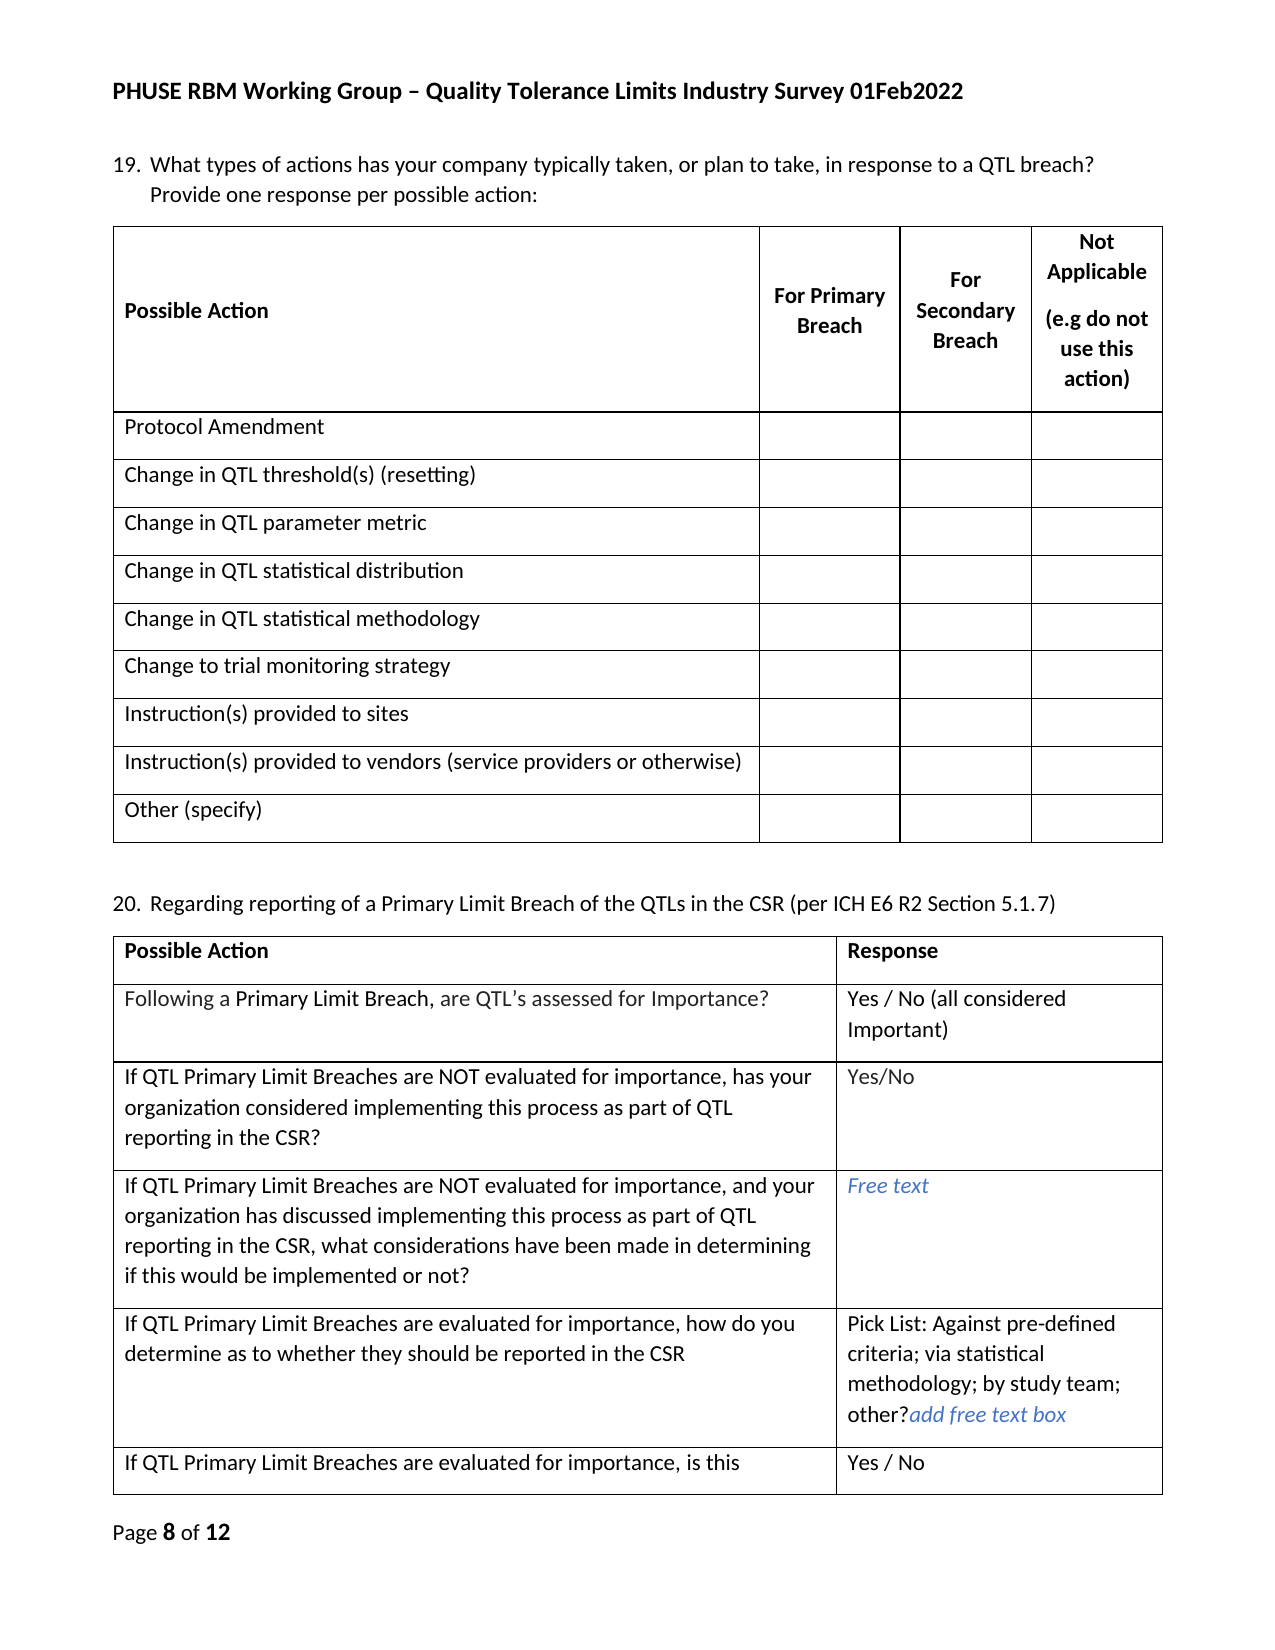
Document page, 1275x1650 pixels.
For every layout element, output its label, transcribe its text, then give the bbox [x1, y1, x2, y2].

table_cell [760, 460, 899, 507]
table_cell [1032, 604, 1162, 650]
table_cell Yes/No [837, 1063, 1162, 1170]
table_cell Instruction(s) provided to vendors (service providers or otherwise) [114, 747, 759, 794]
table_header For Secondary Breach [901, 227, 1031, 411]
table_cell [114, 1448, 836, 1494]
table_cell If QTL Primary Limit Breaches are NOT evaluated for importance, has your organization considered implementing this process as part of QTL reporting in the CSR? [114, 1063, 836, 1170]
table_cell [901, 604, 1031, 650]
table_cell Change in QTL statistical methodology [114, 604, 759, 650]
table_header Response [837, 937, 1162, 983]
table_cell [1032, 460, 1162, 507]
table_cell If QTL Primary Limit Breaches are evaluated for importance, how do you determine as to whether they should be reported in the CSR [114, 1309, 836, 1447]
table_cell Change in QTL statistical distribution [114, 556, 759, 603]
table_cell Following a Primary Limit Breach, are QTL’s assessed for Importance? [114, 985, 836, 1061]
table_cell Other (specify) [114, 795, 759, 842]
table_cell [760, 651, 899, 698]
table_cell Yes / No (all considered Important) [837, 985, 1162, 1061]
table_cell [901, 699, 1031, 746]
table_cell [901, 651, 1031, 698]
table_cell Change to trial monitoring strategy [114, 651, 759, 698]
table_cell Protocol Amendment [114, 413, 759, 459]
table_cell [760, 604, 899, 650]
table_cell [760, 556, 899, 603]
table_cell Instruction(s) provided to sites [114, 699, 759, 746]
table_cell Change in QTL parameter metric [114, 508, 759, 555]
table_cell [901, 747, 1031, 794]
table_cell [760, 508, 899, 555]
table_cell [901, 460, 1031, 507]
table_cell [1032, 747, 1162, 794]
table_cell [901, 413, 1031, 459]
list What types of actions has your company typically taken, or plan to take, in response to a QTL breach? Provide one response per possible action: [112, 150, 1162, 208]
table_cell [760, 795, 899, 842]
table_cell If QTL Primary Limit Breaches are NOT evaluated for importance, and your organization has discussed implementing this process as part of QTL reporting in the CSR, what considerations have been made in determining if this would be implemented or not? [114, 1171, 836, 1308]
table_cell [1032, 795, 1162, 842]
table_cell [901, 556, 1031, 603]
table_cell [1032, 413, 1162, 459]
table_header Not Applicable (e.g do not use this action) [1032, 227, 1162, 411]
table_cell [760, 413, 899, 459]
list Regarding reporting of a Primary Limit Breach of the QTLs in the CSR (per ICH E6 R2 Section 5.1.7) [112, 889, 1162, 918]
table_cell [1032, 508, 1162, 555]
table_cell [1032, 651, 1162, 698]
table_cell [1032, 556, 1162, 603]
table_cell [760, 747, 899, 794]
table_header Possible Action [114, 227, 759, 411]
table_header Possible Action [114, 937, 836, 983]
table_cell Change in QTL threshold(s) (resetting) [114, 460, 759, 507]
table_cell [1032, 699, 1162, 746]
table_cell [901, 508, 1031, 555]
table_cell Free text [837, 1171, 1162, 1308]
table_cell Pick List: Against pre-defined criteria; via statistical methodology; by study team; other?add free text box [837, 1309, 1162, 1447]
table_cell [901, 795, 1031, 842]
table_cell Yes / No [837, 1448, 1162, 1494]
table_cell [760, 699, 899, 746]
table_header For Primary Breach [760, 227, 899, 411]
